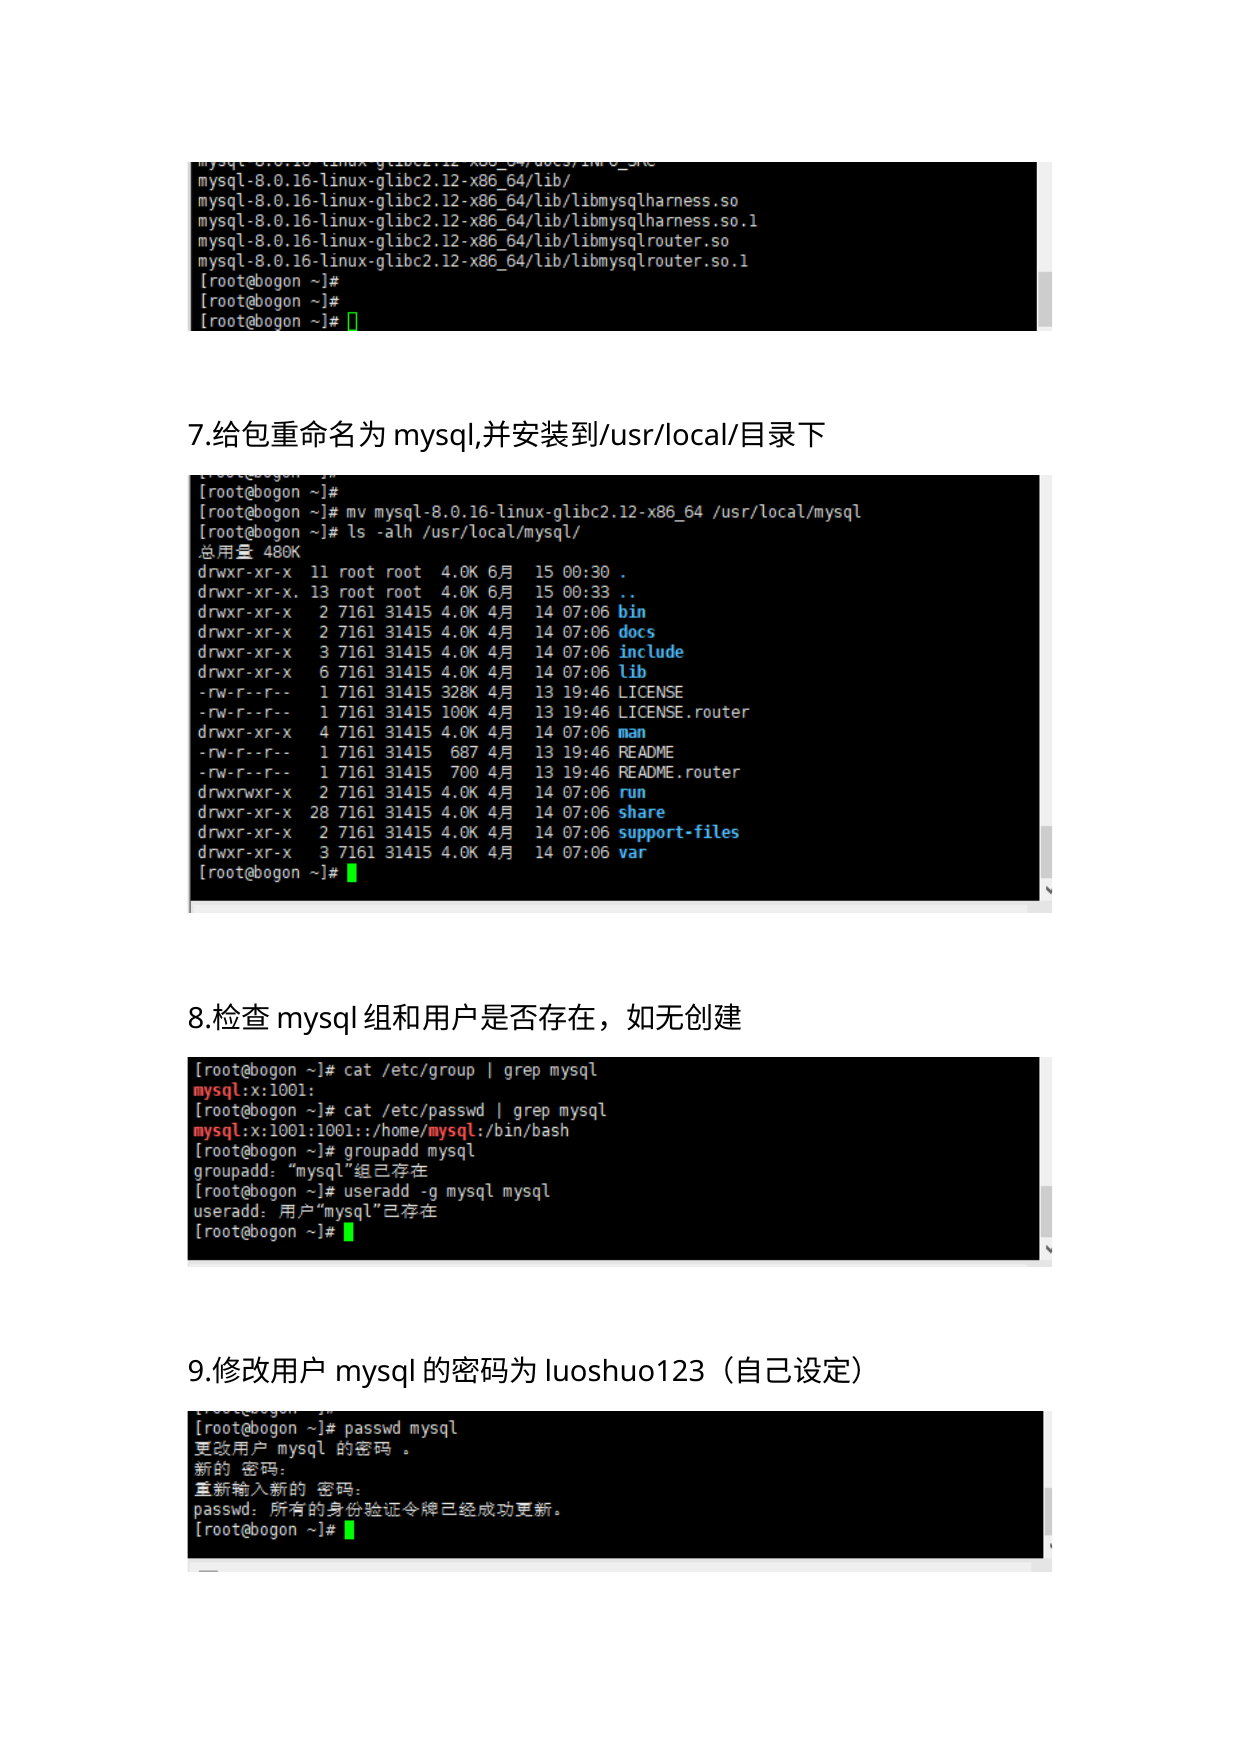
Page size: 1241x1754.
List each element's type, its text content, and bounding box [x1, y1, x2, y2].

list 9.修改用户mysql的密码为luoshuo123（自己设定） [187, 1348, 1053, 1390]
picture [187, 162, 1053, 331]
picture [187, 1057, 1053, 1267]
picture [187, 1411, 1053, 1572]
picture [187, 475, 1053, 913]
list 7.给包重命名为mysql,并安装到/usr/local/目录下 [187, 412, 1053, 454]
list 8.检查mysql组和用户是否存在，如无创建 [187, 994, 1053, 1037]
